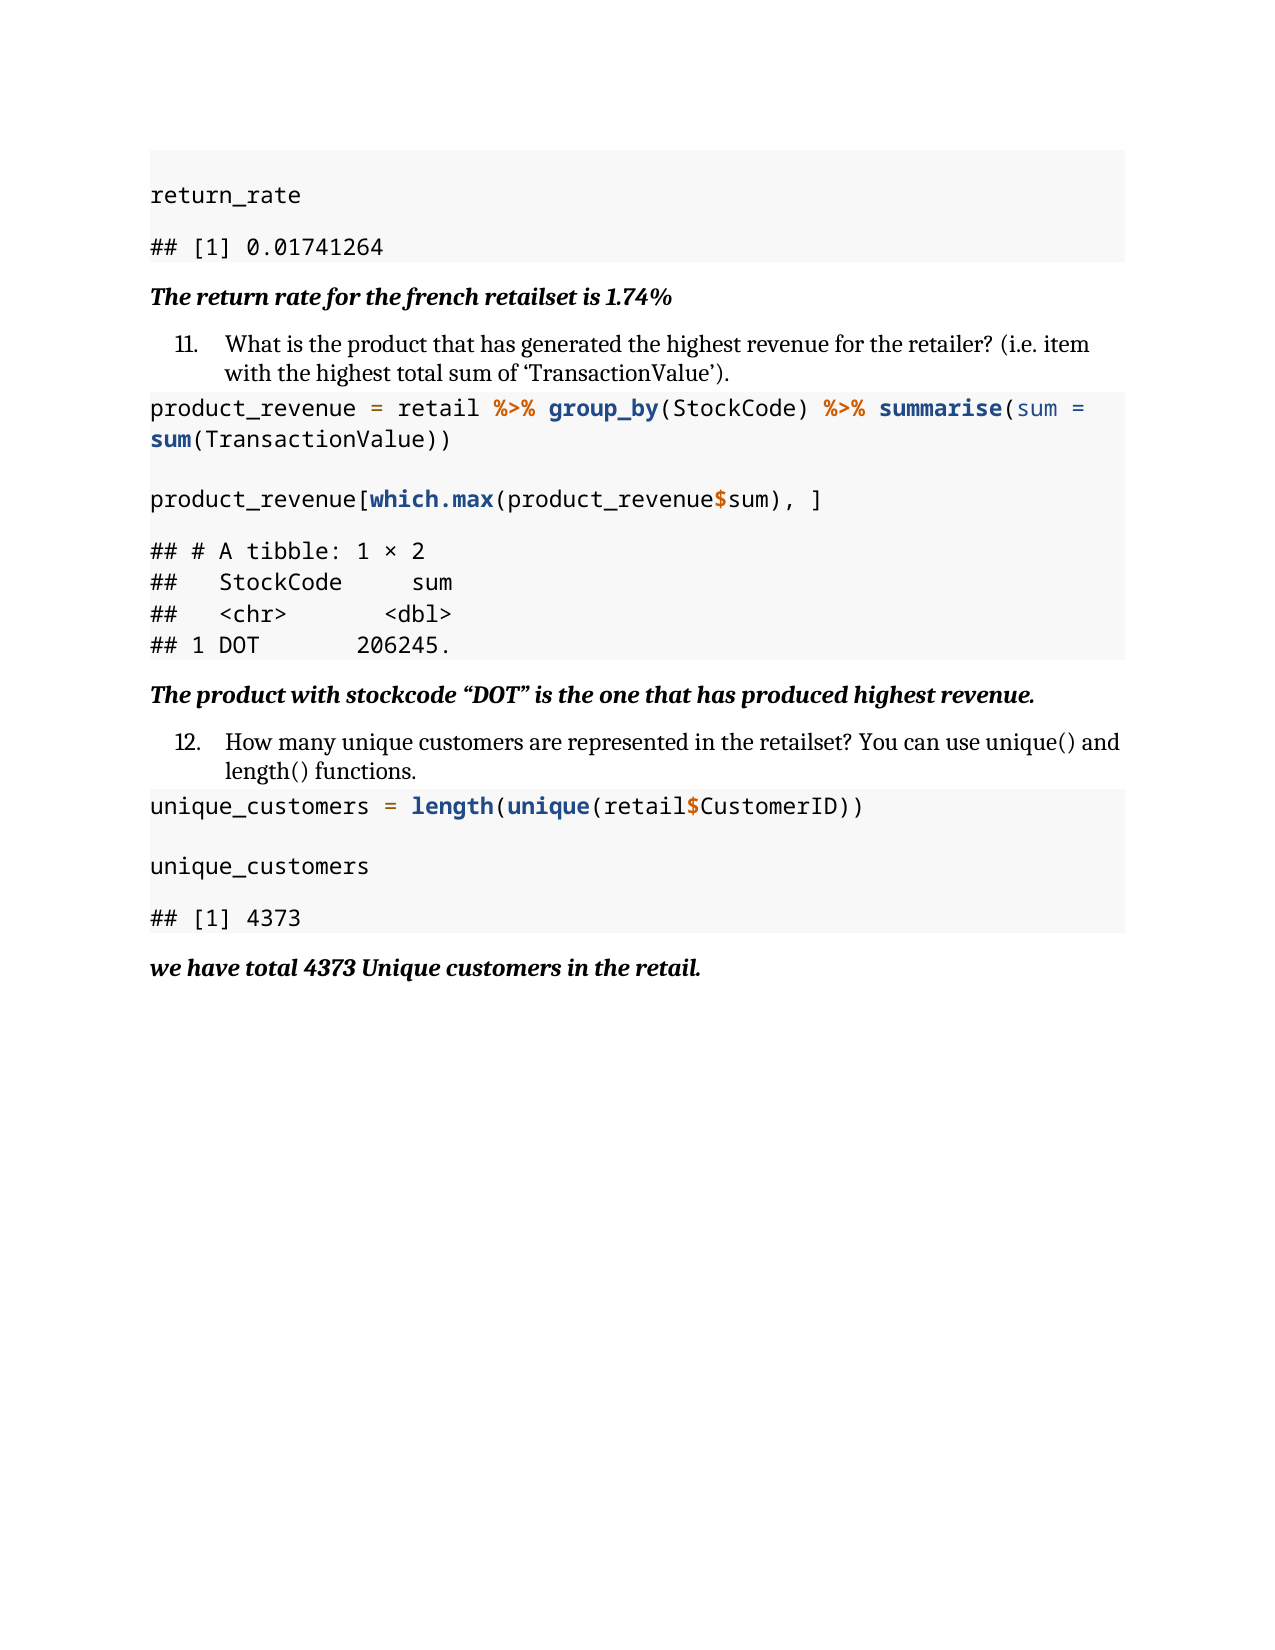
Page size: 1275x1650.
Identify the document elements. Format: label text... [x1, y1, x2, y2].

text ## [1] 4373 [150, 902, 1125, 933]
list What is the product that has generated the highest revenue for the retailer? (i.e. item with the highest total sum of ‘TransactionValue’). [175, 330, 1125, 388]
text The product with stockcode “DOT” is the one that has produced highest revenue. [150, 681, 1125, 709]
text we have total 4373 Unique customers in the retail. [150, 954, 1125, 982]
list How many unique customers are represented in the retailset? You can use unique() and length() functions. [175, 728, 1125, 786]
text ## # A tibble: 1 × 2 ## StockCode sum ## <chr> <dbl> ## 1 DOT 206245. [150, 535, 1125, 660]
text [150, 150, 1125, 210]
text unique_customers = length(unique(retail$CustomerID)) unique_customers [150, 789, 1125, 881]
text product_revenue = retail %>% group_by(StockCode) %>% summarise(sum = sum(TransactionValue)) product_revenue[which.max(product_revenue$sum), ] [150, 392, 1125, 514]
text ## [1] 0.01741264 [150, 231, 1125, 262]
text The return rate for the french retailset is 1.74% [150, 283, 1125, 312]
